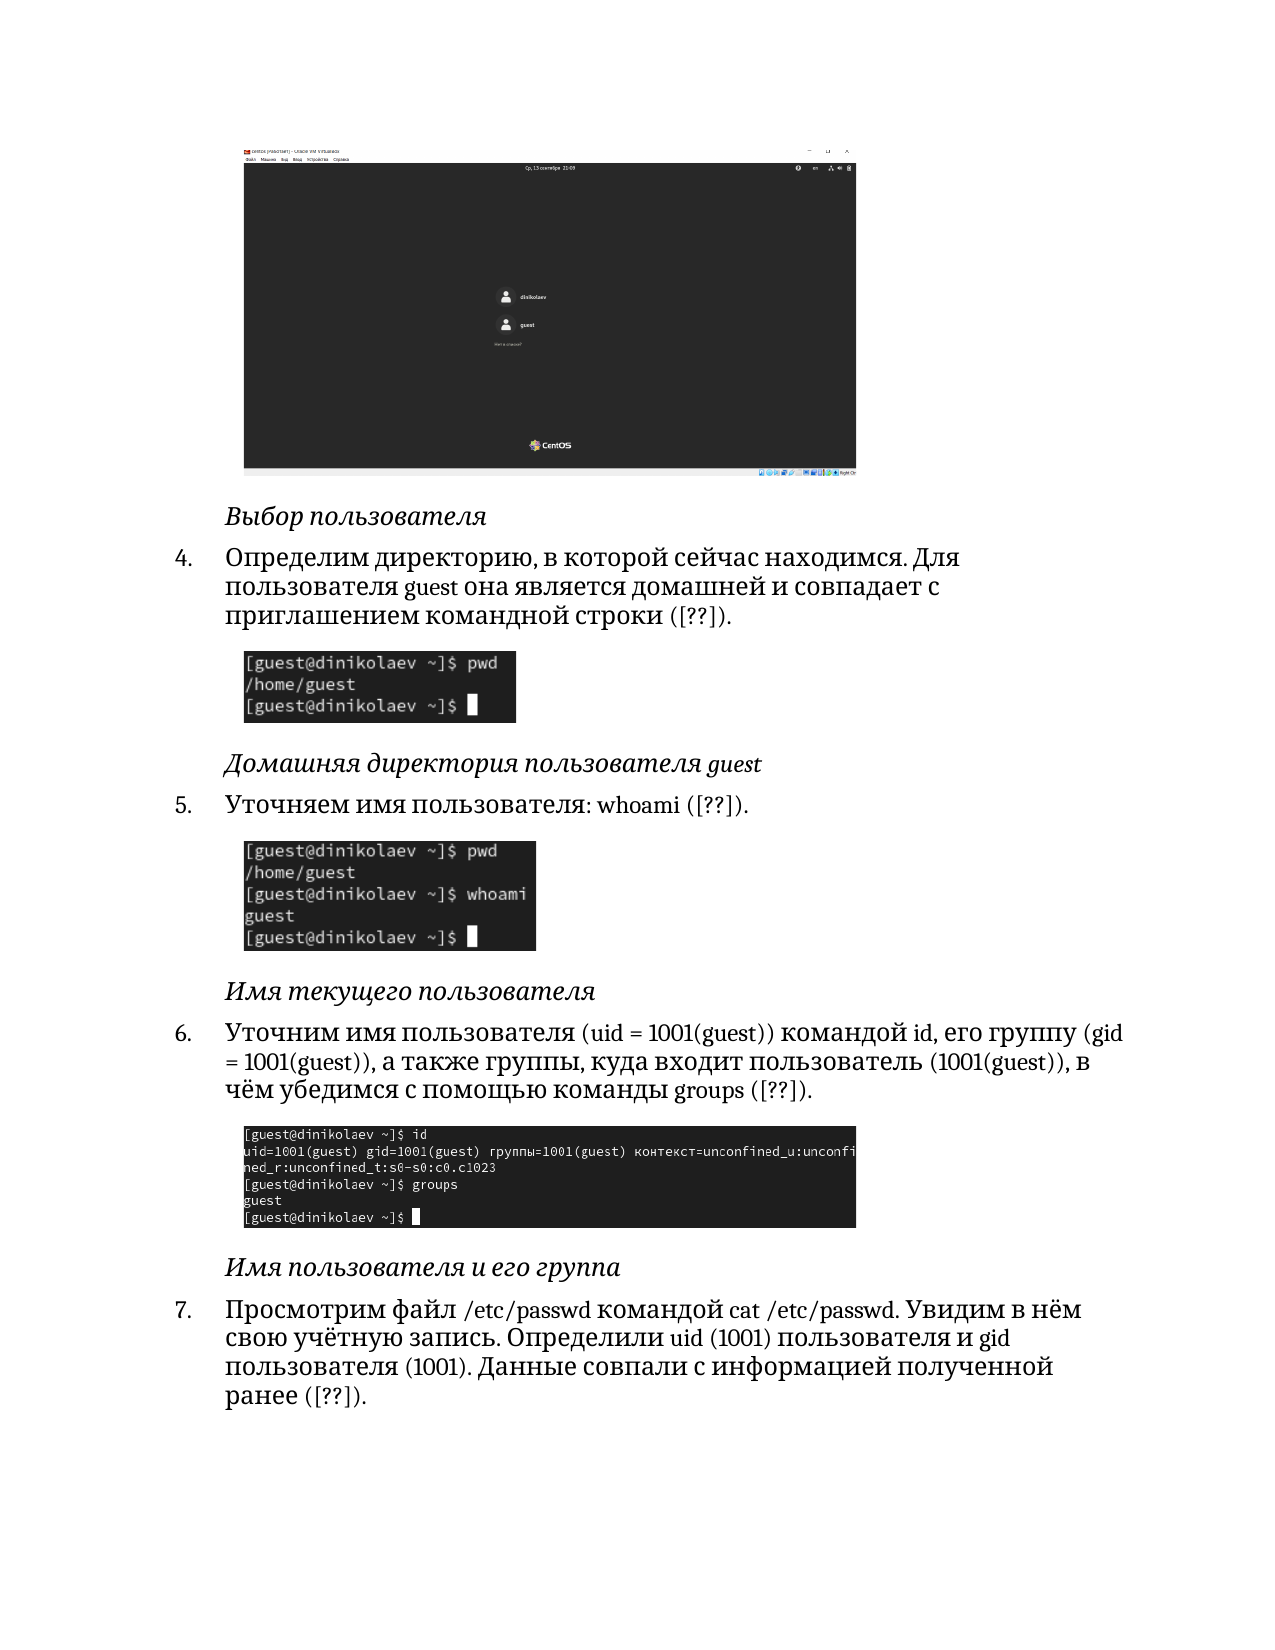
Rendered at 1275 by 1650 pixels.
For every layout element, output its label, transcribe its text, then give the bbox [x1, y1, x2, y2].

picture [243, 150, 857, 476]
list Уточним имя пользователя (uid = 1001(guest)) командой id, его группу (gid = 1001(guest)), а также группы, куда входит пользователь (1001(guest)), в чём убедимся с помощью команды groups ([??]). [175, 1019, 1125, 1105]
list Уточняем имя пользователя: whoami ([??]). [175, 791, 1125, 820]
list Определим директорию, в которой сейчас находимся. Для пользователя guest она является домашней и совпадает с приглашением командной строки ([??]). [175, 544, 1125, 630]
picture [243, 841, 537, 951]
list Просмотрим файл /etc/passwd командой cat /etc/passwd. Увидим в нём свою учётную запись. Определили uid (1001) пользователя и gid пользователя (1001). Данные совпали с информацией полученной ранее ([??]). [175, 1296, 1125, 1411]
picture [243, 1126, 857, 1228]
list Домашняя директория пользователя guest [175, 750, 1125, 779]
picture [243, 651, 517, 723]
list Имя текущего пользователя [175, 978, 1125, 1006]
list Выбор пользователя [175, 503, 1125, 532]
list Имя пользователя и его группа [175, 1254, 1125, 1283]
